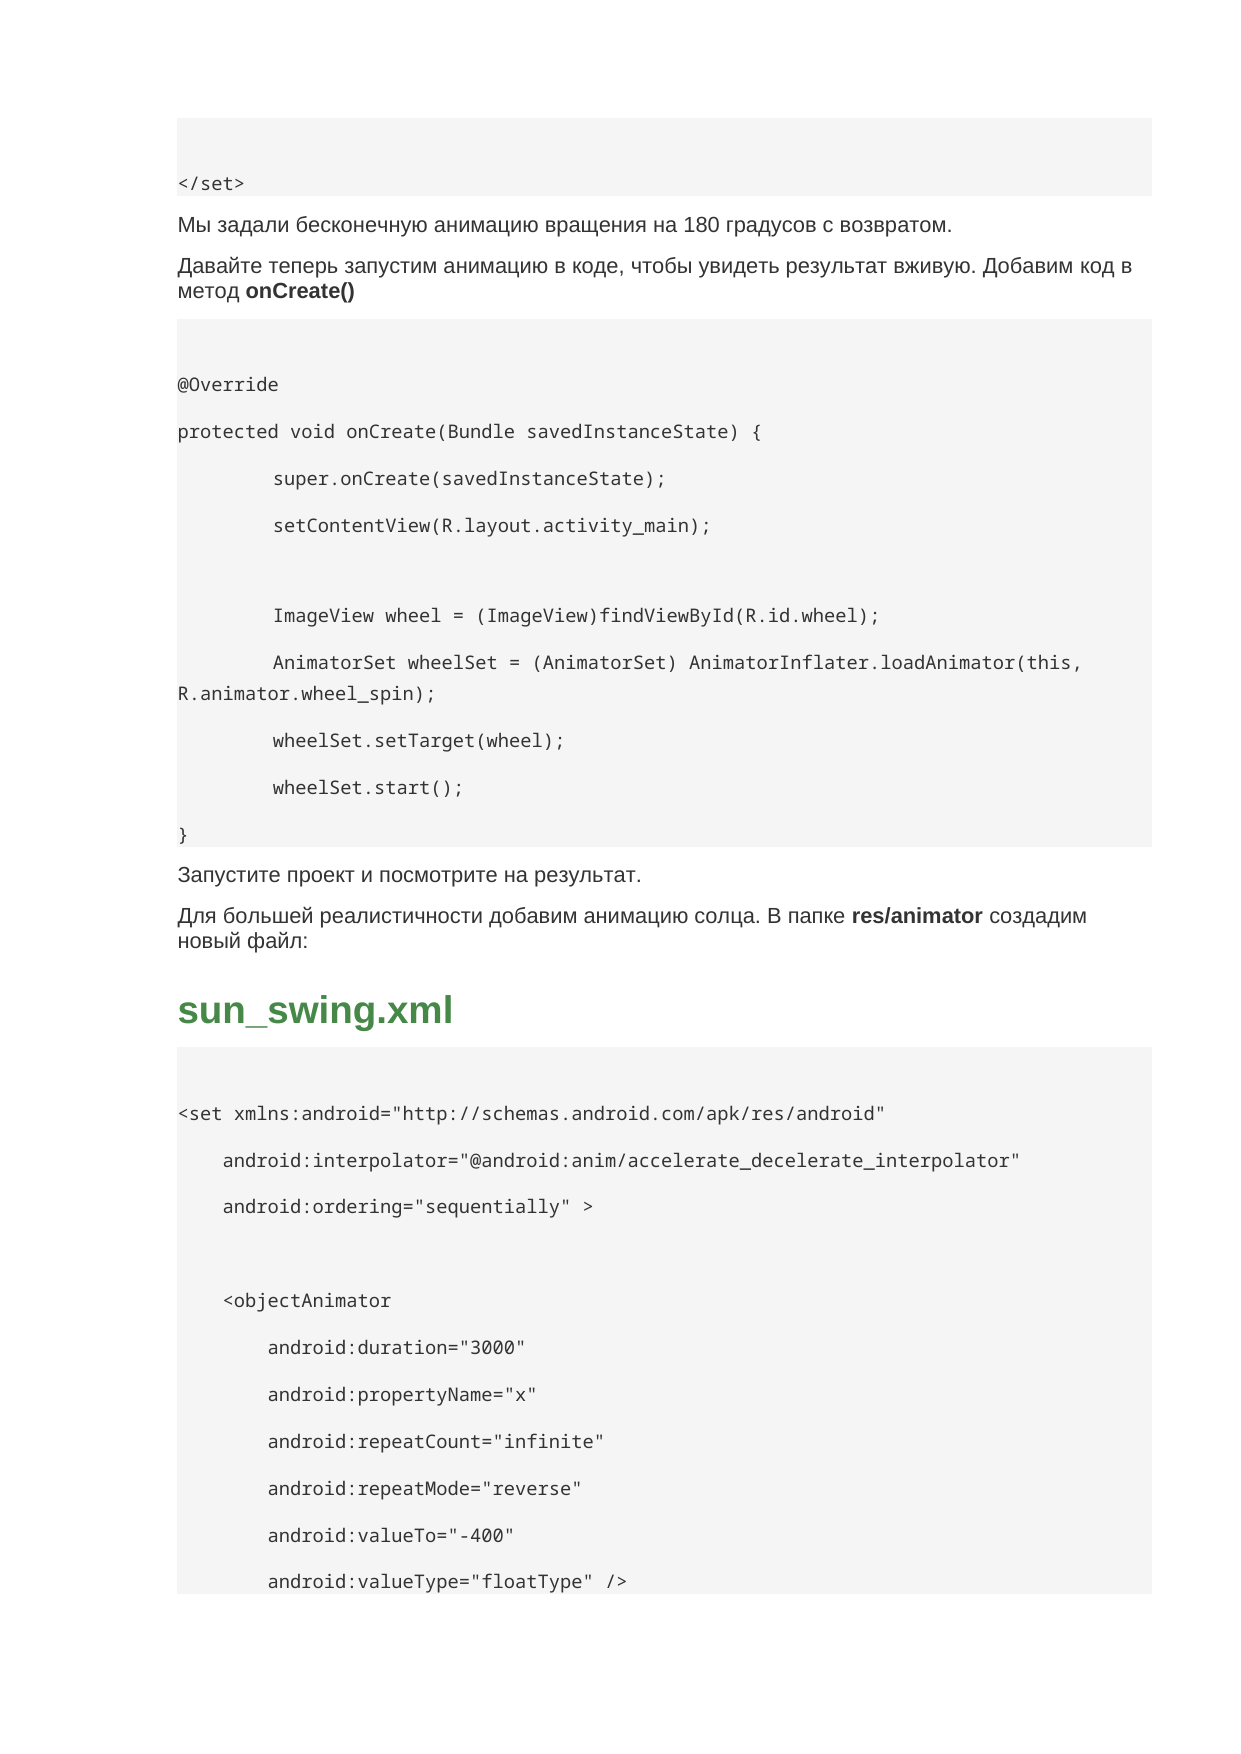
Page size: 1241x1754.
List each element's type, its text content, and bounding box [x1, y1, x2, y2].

text android:repeatMode="reverse" [177, 1469, 1152, 1501]
text protected void onCreate(Bundle savedInstanceState) { [177, 412, 1152, 444]
text @Override [177, 366, 1152, 397]
text sun_swing.xml [177, 969, 1152, 1032]
text Для большей реалистичности добавим анимацию солца. В папке res/animator создадим новый файл: [177, 903, 1152, 954]
text super.onCreate(savedInstanceState); [177, 459, 1152, 491]
text </set> [177, 165, 1152, 196]
text <set xmlns:android="http://schemas.android.com/apk/res/android" [177, 1094, 1152, 1126]
text android:interpolator="@android:anim/accelerate_decelerate_interpolator" [177, 1141, 1152, 1172]
text Мы задали бесконечную анимацию вращения на 180 градусов с возвратом. [177, 212, 1152, 237]
text wheelSet.start(); [177, 769, 1152, 800]
text AnimatorSet wheelSet = (AnimatorSet) AnimatorInflater.loadAnimator(this, R.animator.wheel_spin); [177, 644, 1152, 706]
text android:ordering="sequentially" > [177, 1188, 1152, 1219]
text wheelSet.setTarget(wheel); [177, 722, 1152, 753]
text Давайте теперь запустим анимацию в коде, чтобы увидеть результат вживую. Добавим код в метод onCreate() [177, 253, 1152, 303]
text setContentView(R.layout.activity_main); [177, 506, 1152, 537]
text android:repeatCount="infinite" [177, 1422, 1152, 1454]
text android:duration="3000" [177, 1329, 1152, 1360]
text } [177, 816, 1152, 847]
text <objectAnimator [177, 1282, 1152, 1313]
text android:valueType="floatType" /> [177, 1563, 1152, 1594]
text ImageView wheel = (ImageView)findViewById(R.id.wheel); [177, 597, 1152, 628]
text Запустите проект и посмотрите на результат. [177, 862, 1152, 888]
text android:valueTo="-400" [177, 1516, 1152, 1547]
text android:propertyName="x" [177, 1376, 1152, 1407]
